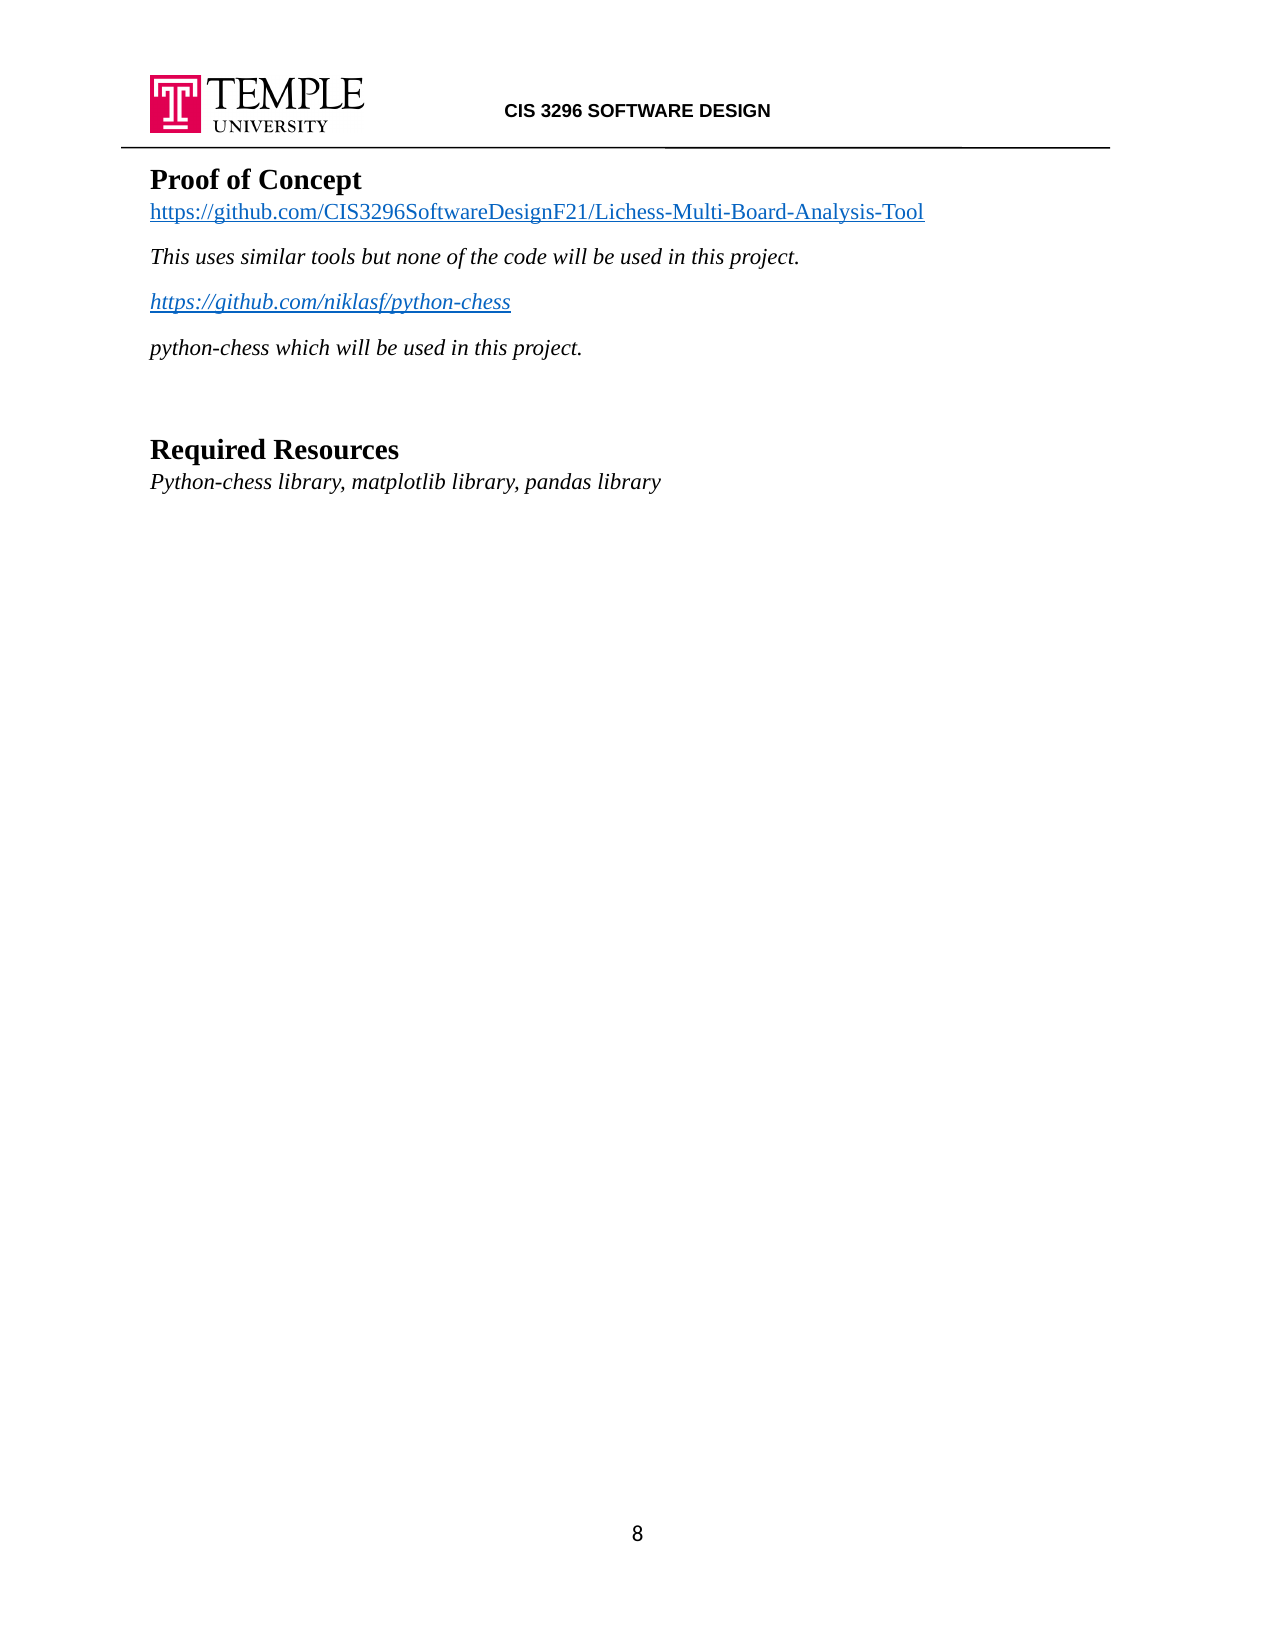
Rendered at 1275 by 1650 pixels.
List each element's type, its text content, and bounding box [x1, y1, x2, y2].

subtitle Proof of Concept [150, 162, 1125, 196]
text python-chess which will be used in this project. [150, 333, 1125, 360]
text https://github.com/CIS3296SoftwareDesignF21/Lichess-Multi-Board-Analysis-Tool [150, 198, 1125, 224]
text https://github.com/niklasf/python-chess [150, 288, 1125, 315]
subtitle Required Resources [150, 432, 1125, 466]
picture [150, 75, 365, 133]
text Python-chess library, matplotlib library, pandas library [150, 468, 1125, 494]
text This uses similar tools but none of the code will be used in this project. [150, 243, 1125, 270]
